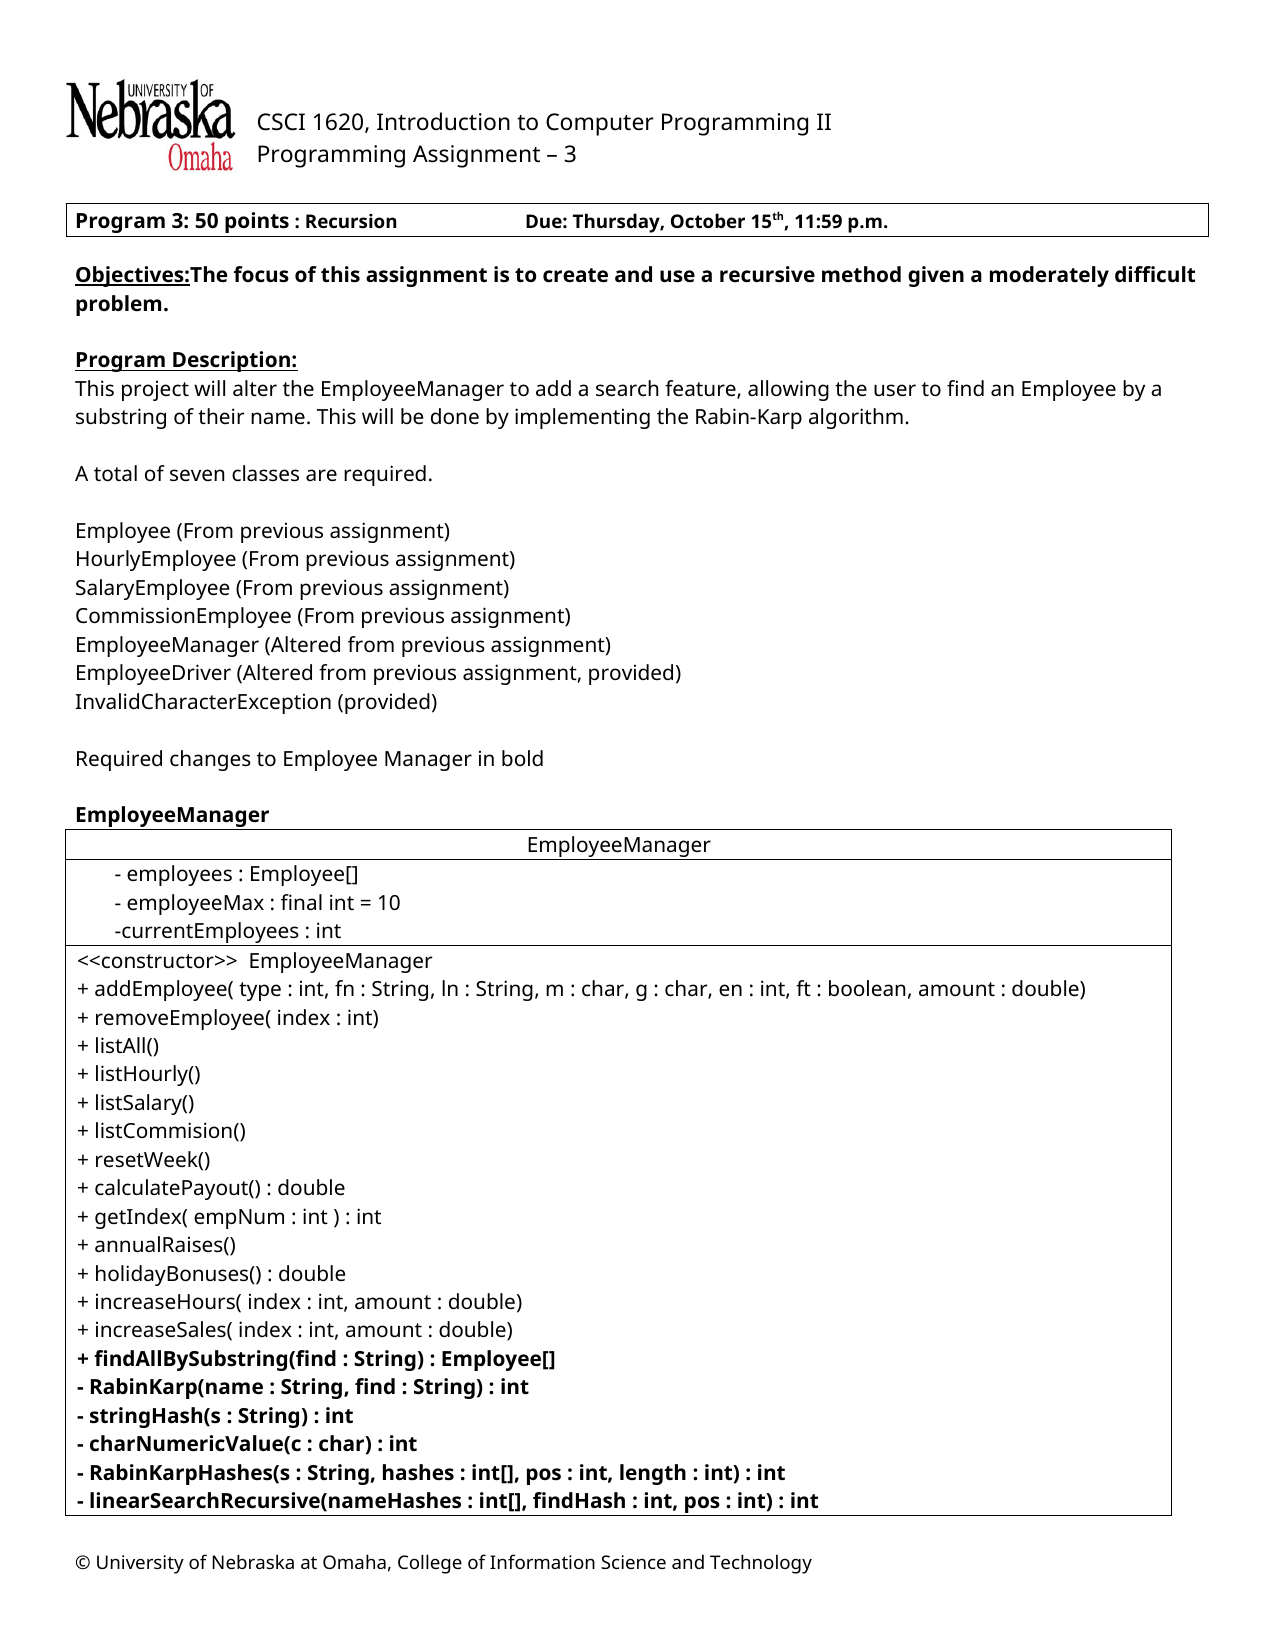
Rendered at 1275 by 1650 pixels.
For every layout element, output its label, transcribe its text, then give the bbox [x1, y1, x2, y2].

subtitle Program 3: 50 points : Recursion Due: Thursday, October 15th, 11:59 p.m. [67, 204, 1208, 236]
text Employee (From previous assignment) [75, 516, 1200, 544]
text SalaryEmployee (From previous assignment) [75, 573, 1200, 601]
text InvalidCharacterException (provided) [75, 687, 1200, 715]
text A total of seven classes are required. [75, 459, 1200, 488]
table_header EmployeeManager [66, 830, 1171, 858]
text This project will alter the EmployeeManager to add a search feature, allowing the user to find an Employee by a substring of their name. This will be done by implementing the Rabin-Karp algorithm. [75, 374, 1200, 431]
text Objectives:The focus of this assignment is to create and use a recursive method given a moderately difficult problem. [75, 260, 1200, 317]
text EmployeeDriver (Altered from previous assignment, provided) [75, 658, 1200, 687]
text Required changes to Employee Manager in bold [75, 744, 1200, 772]
text Program Description: [75, 346, 1200, 374]
table_cell <<constructor>> EmployeeManager + addEmployee( type : int, fn : String, ln : String, m : char, g : char, en : int, ft : boolean, amount : double) + removeEmployee( index : int) + listAll() + listHourly() + listSalary() + listCommision() + resetWeek() + calculatePayout() : double + getIndex( empNum : int ) : int + annualRaises() + holidayBonuses() : double + increaseHours( index : int, amount : double) + increaseSales( index : int, amount : double) + findAllBySubstring(find : String) : Employee[] - RabinKarp(name : String, find : String) : int - stringHash(s : String) : int - charNumericValue(c : char) : int - RabinKarpHashes(s : String, hashes : int[], pos : int, length : int) : int - linearSearchRecursive(nameHashes : int[], findHash : int, pos : int) : int [66, 946, 1171, 1514]
table_cell - employees : Employee[] - employeeMax : final int = 10 -currentEmployees : int [66, 860, 1171, 945]
text HourlyEmployee (From previous assignment) [75, 544, 1200, 573]
text EmployeeManager [75, 801, 1200, 829]
picture [63, 75, 238, 174]
text EmployeeManager (Altered from previous assignment) [75, 630, 1200, 658]
text CommissionEmployee (From previous assignment) [75, 601, 1200, 630]
